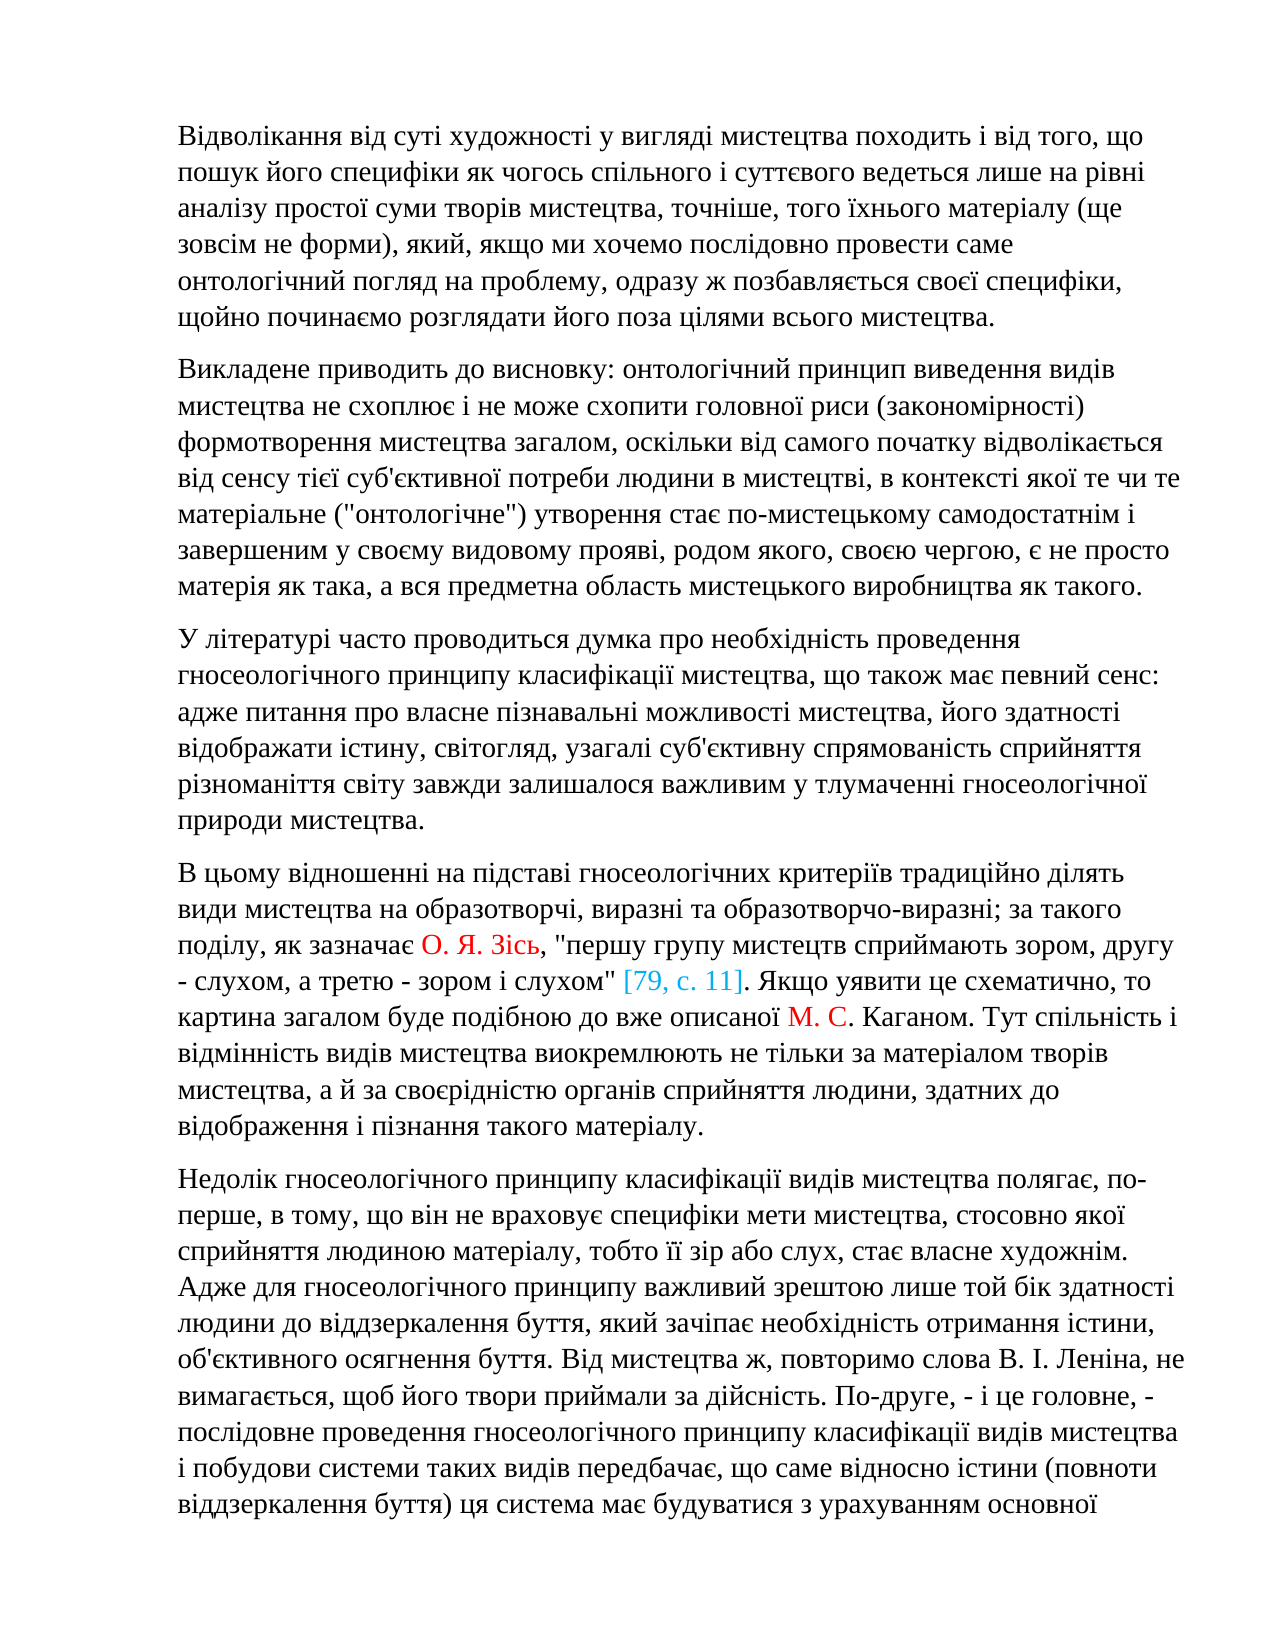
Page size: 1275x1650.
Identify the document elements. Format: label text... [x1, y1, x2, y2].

text Відволікання від суті художності у вигляді мистецтва походить і від того, що пошук його специфіки як чогось спільного і суттєвого ведеться лише на рівні аналізу простої суми творів мистецтва, точніше, того їхнього матеріалу (ще зовсім не форми), який, якщо ми хочемо послідовно провести саме онтологічний погляд на проблему, одразу ж позбавляється своєї специфіки, щойно починаємо розглядати його поза цілями всього мистецтва. [177, 118, 1186, 332]
text В цьому відношенні на підставі гносеологічних критеріїв традиційно ділять види мистецтва на образотворчі, виразні та образотворчо-виразні; за такого поділу, як зазначає О. Я. Зісь, "першу групу мистецтв сприймають зором, другу - слухом, а третю - зором і слухом" [79, с. 11]. Якщо уявити це схематично, то картина загалом буде подібною до вже описаної М. С. Каганом. Тут спільність і відмінність видів мистецтва виокремлюють не тільки за матеріалом творів мистецтва, а й за своєрідністю органів сприйняття людини, здатних до відображення і пізнання такого матеріалу. [177, 855, 1186, 1141]
text У літературі часто проводиться думка про необхідність проведення гносеологічного принципу класифікації мистецтва, що також має певний сенс: адже питання про власне пізнавальні можливості мистецтва, його здатності відображати істину, світогляд, узагалі суб'єктивну спрямованість сприйняття різноманіття світу завжди залишалося важливим у тлумаченні гносеологічної природи мистецтва. [177, 621, 1186, 836]
text Викладене приводить до висновку: онтологічний принцип виведення видів мистецтва не схоплює і не може схопити головної риси (закономірності) формотворення мистецтва загалом, оскільки від самого початку відволікається від сенсу тієї суб'єктивної потреби людини в мистецтві, в контексті якої те чи те матеріальне ("онтологічне") утворення стає по-мистецькому самодостатнім і завершеним у своєму видовому прояві, родом якого, своєю чергою, є не просто матерія як така, а вся предметна область мистецького виробництва як такого. [177, 352, 1186, 602]
